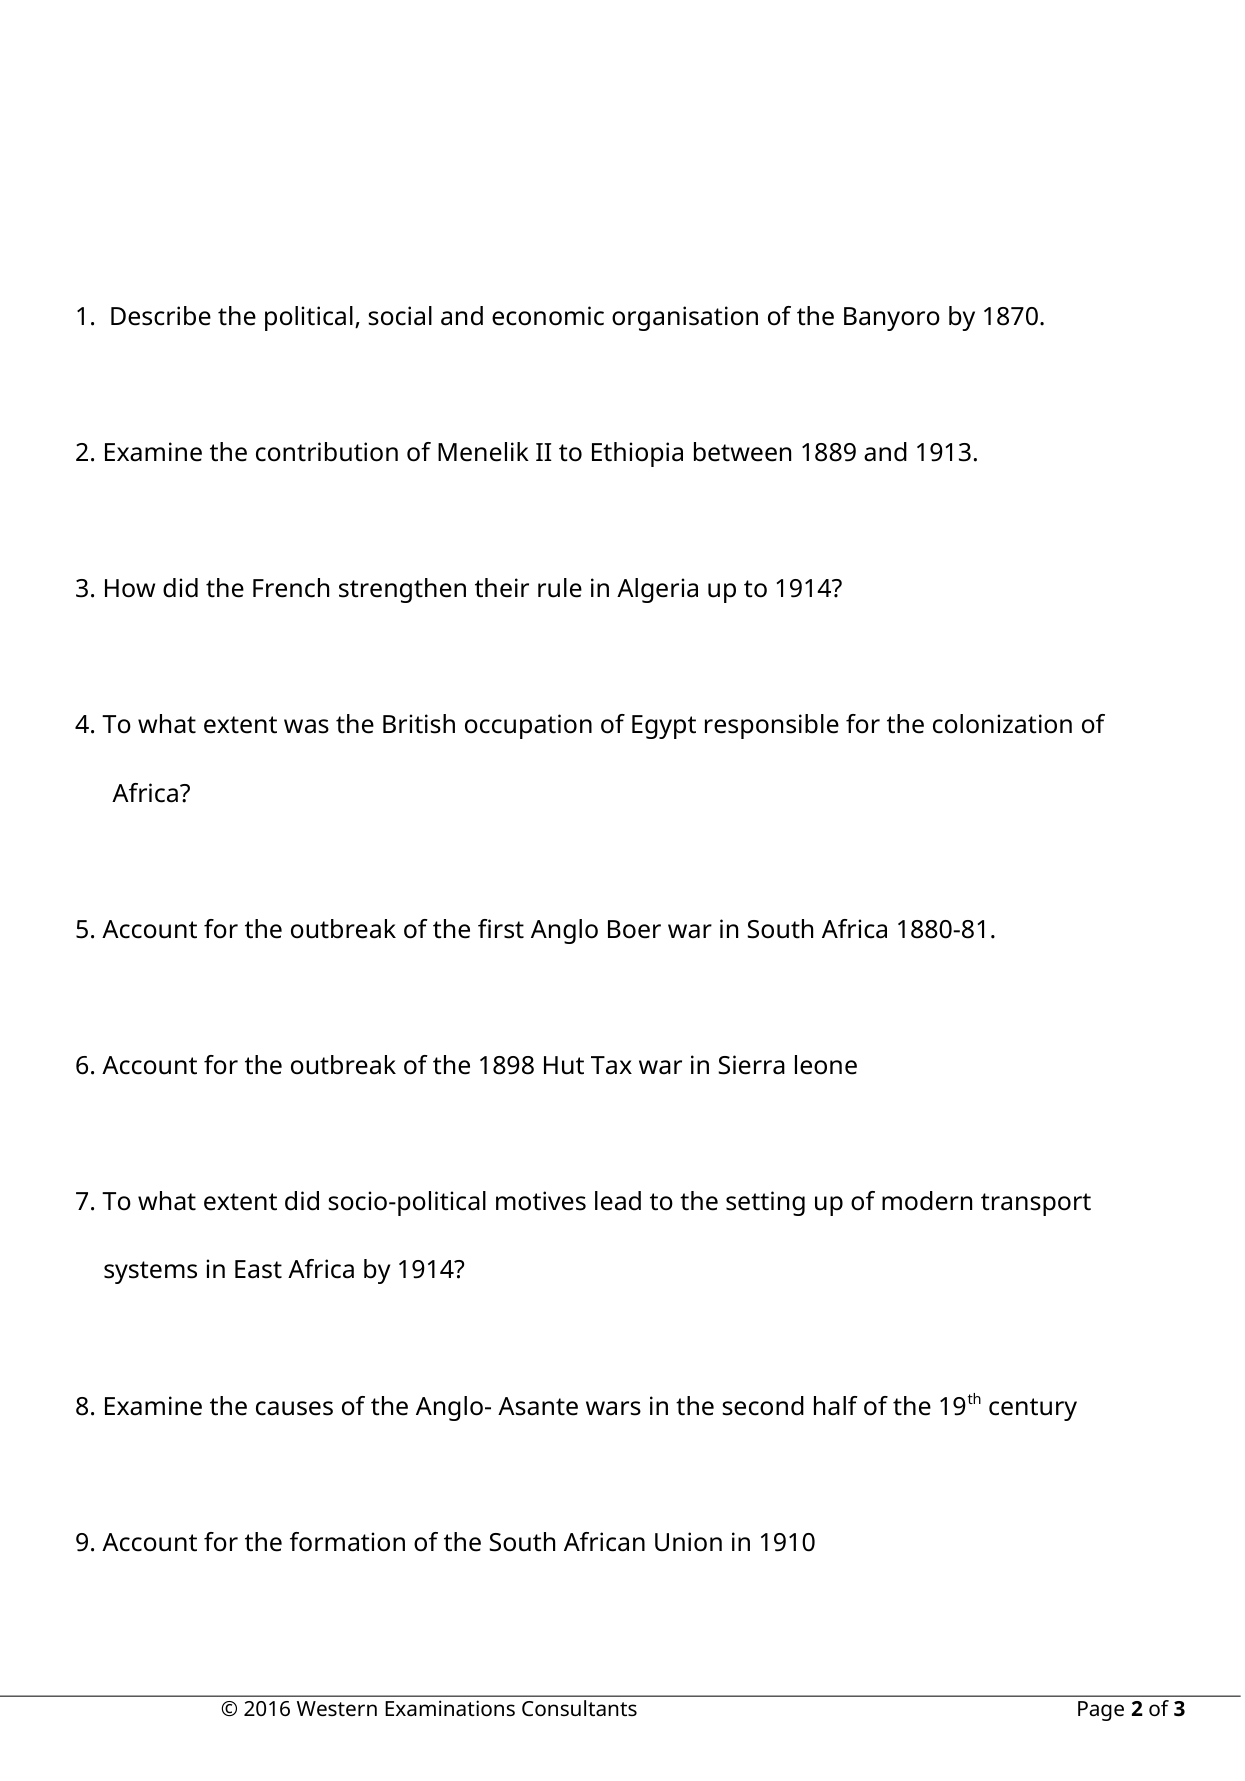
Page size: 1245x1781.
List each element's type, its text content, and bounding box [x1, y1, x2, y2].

text 5. Account for the outbreak of the first Anglo Boer war in South Africa 1880-81. [75, 912, 1185, 946]
text 6. Account for the outbreak of the 1898 Hut Tax war in Sierra leone [75, 1048, 1185, 1082]
text 9. Account for the formation of the South African Union in 1910 [75, 1525, 1185, 1559]
text 2. Examine the contribution of Menelik II to Ethiopia between 1889 and 1913. [75, 435, 1185, 469]
text 3. How did the French strengthen their rule in Algeria up to 1914? [75, 571, 1185, 605]
text 7. To what extent did socio-political motives lead to the setting up of modern transport systems in East Africa by 1914? [75, 1184, 1185, 1286]
text 1. Describe the political, social and economic organisation of the Banyoro by 1870. [75, 298, 1185, 332]
text 4. To what extent was the British occupation of Egypt responsible for the colonization of Africa? [75, 707, 1185, 809]
text 8. Examine the causes of the Anglo- Asante wars in the second half of the 19th century [75, 1388, 1185, 1422]
